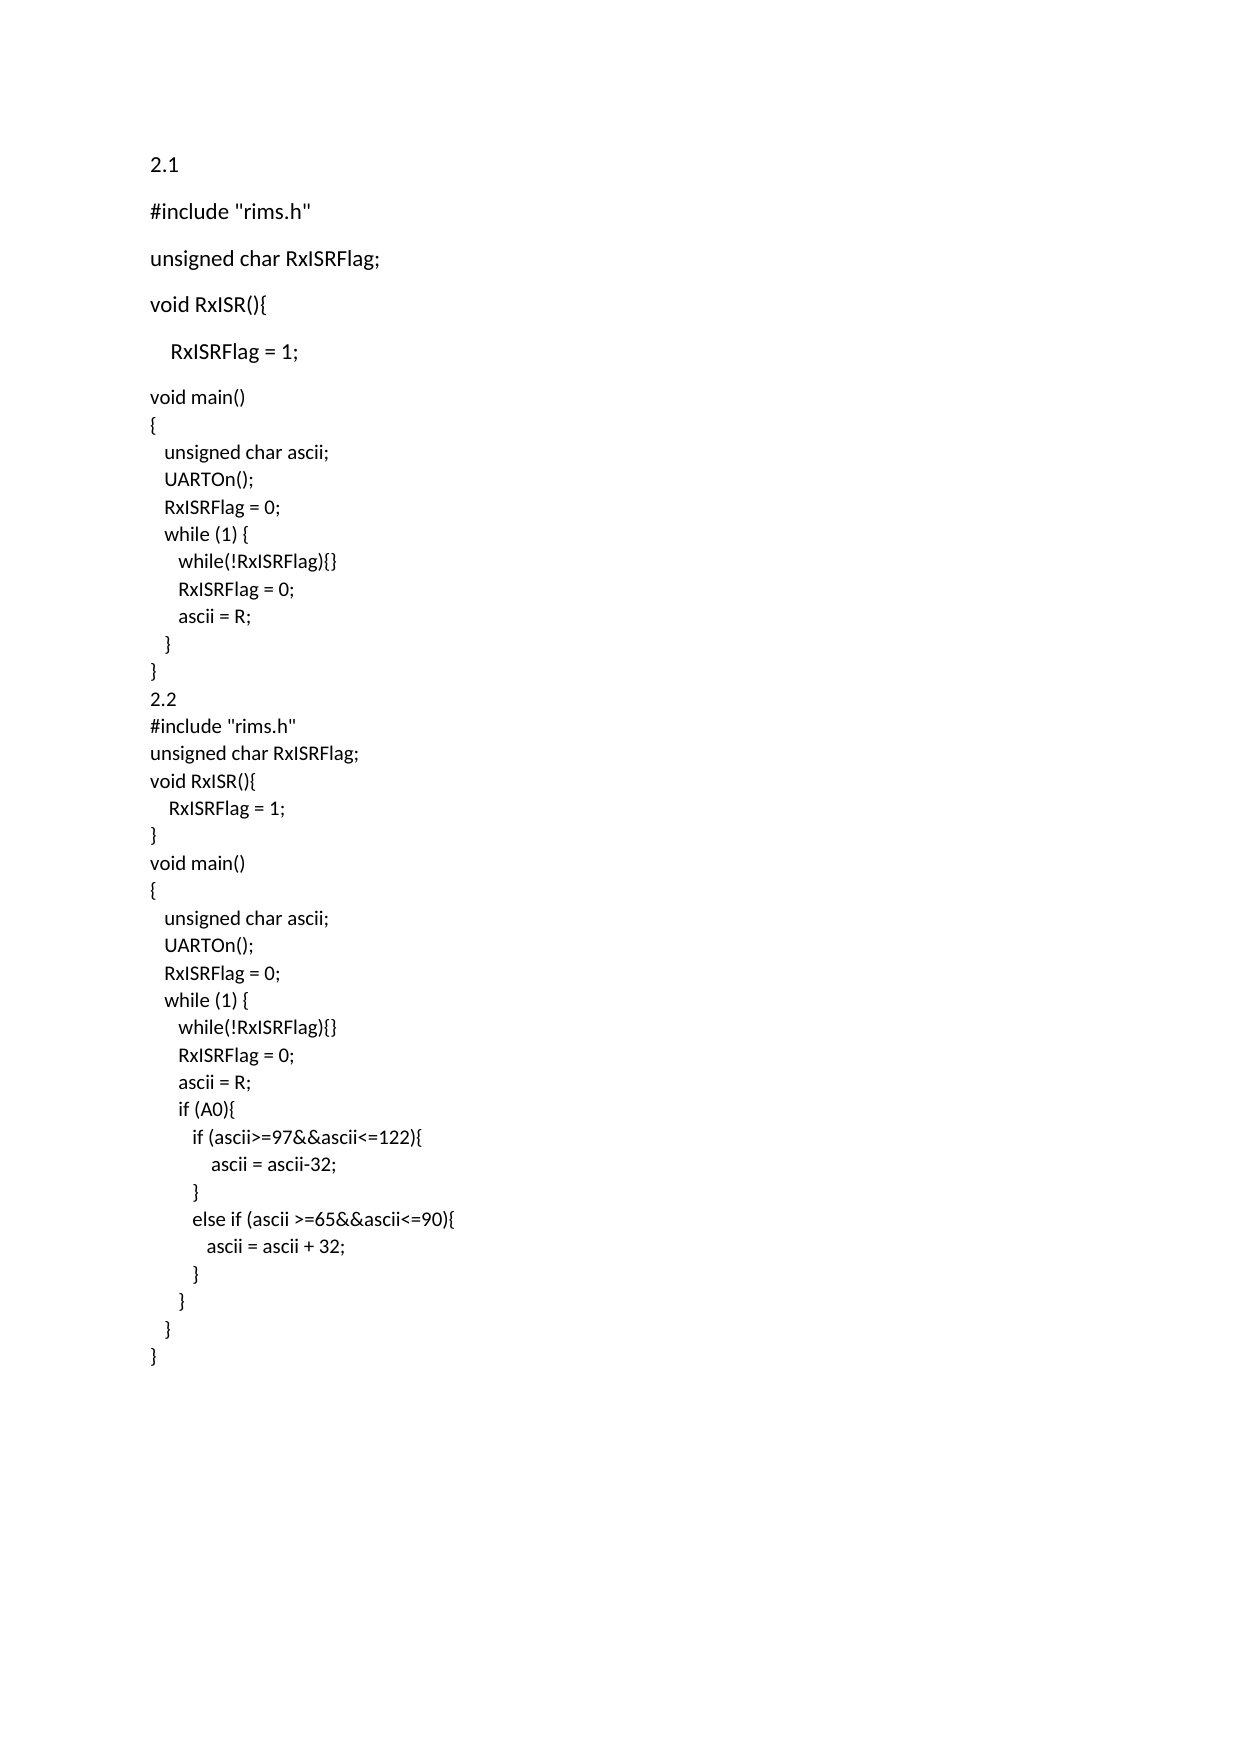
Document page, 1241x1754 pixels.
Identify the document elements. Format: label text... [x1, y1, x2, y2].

text unsigned char ascii; [150, 905, 1090, 930]
text } [150, 823, 1090, 848]
text else if (ascii >=65&&ascii<=90){ [150, 1206, 1090, 1232]
text RxISRFlag = 0; [150, 960, 1090, 985]
text UARTOn(); [150, 932, 1090, 958]
text RxISRFlag = 0; [150, 576, 1090, 602]
text } [150, 658, 1090, 684]
text ascii = ascii-32; [150, 1151, 1090, 1177]
text ascii = R; [150, 1069, 1090, 1095]
text unsigned char RxISRFlag; [150, 741, 1090, 766]
text RxISRFlag = 0; [150, 494, 1090, 519]
text ascii = ascii + 32; [150, 1234, 1090, 1259]
text while(!RxISRFlag){} [150, 1014, 1090, 1040]
text if (A0){ [150, 1097, 1090, 1122]
text } [150, 1288, 1090, 1314]
text RxISRFlag = 1; [150, 337, 1090, 366]
text void RxISR(){ [150, 291, 1090, 319]
text } [150, 631, 1090, 656]
text void main() [150, 850, 1090, 876]
text void main() [150, 384, 1090, 410]
text ascii = R; [150, 603, 1090, 629]
text UARTOn(); [150, 467, 1090, 492]
text 2.2 [150, 686, 1090, 711]
text unsigned char RxISRFlag; [150, 244, 1090, 272]
text while (1) { [150, 987, 1090, 1012]
text { [150, 877, 1090, 903]
text { [150, 412, 1090, 437]
text RxISRFlag = 1; [150, 795, 1090, 821]
text } [150, 1261, 1090, 1286]
text void RxISR(){ [150, 768, 1090, 793]
text #include "rims.h" [150, 197, 1090, 225]
text #include "rims.h" [150, 713, 1090, 738]
text } [150, 1179, 1090, 1204]
text } [150, 1316, 1090, 1341]
text unsigned char ascii; [150, 439, 1090, 464]
text if (ascii>=97&&ascii<=122){ [150, 1124, 1090, 1149]
text while (1) { [150, 521, 1090, 547]
text } [150, 1343, 1090, 1369]
text 2.1 [150, 150, 1090, 178]
text RxISRFlag = 0; [150, 1042, 1090, 1067]
text while(!RxISRFlag){} [150, 549, 1090, 574]
